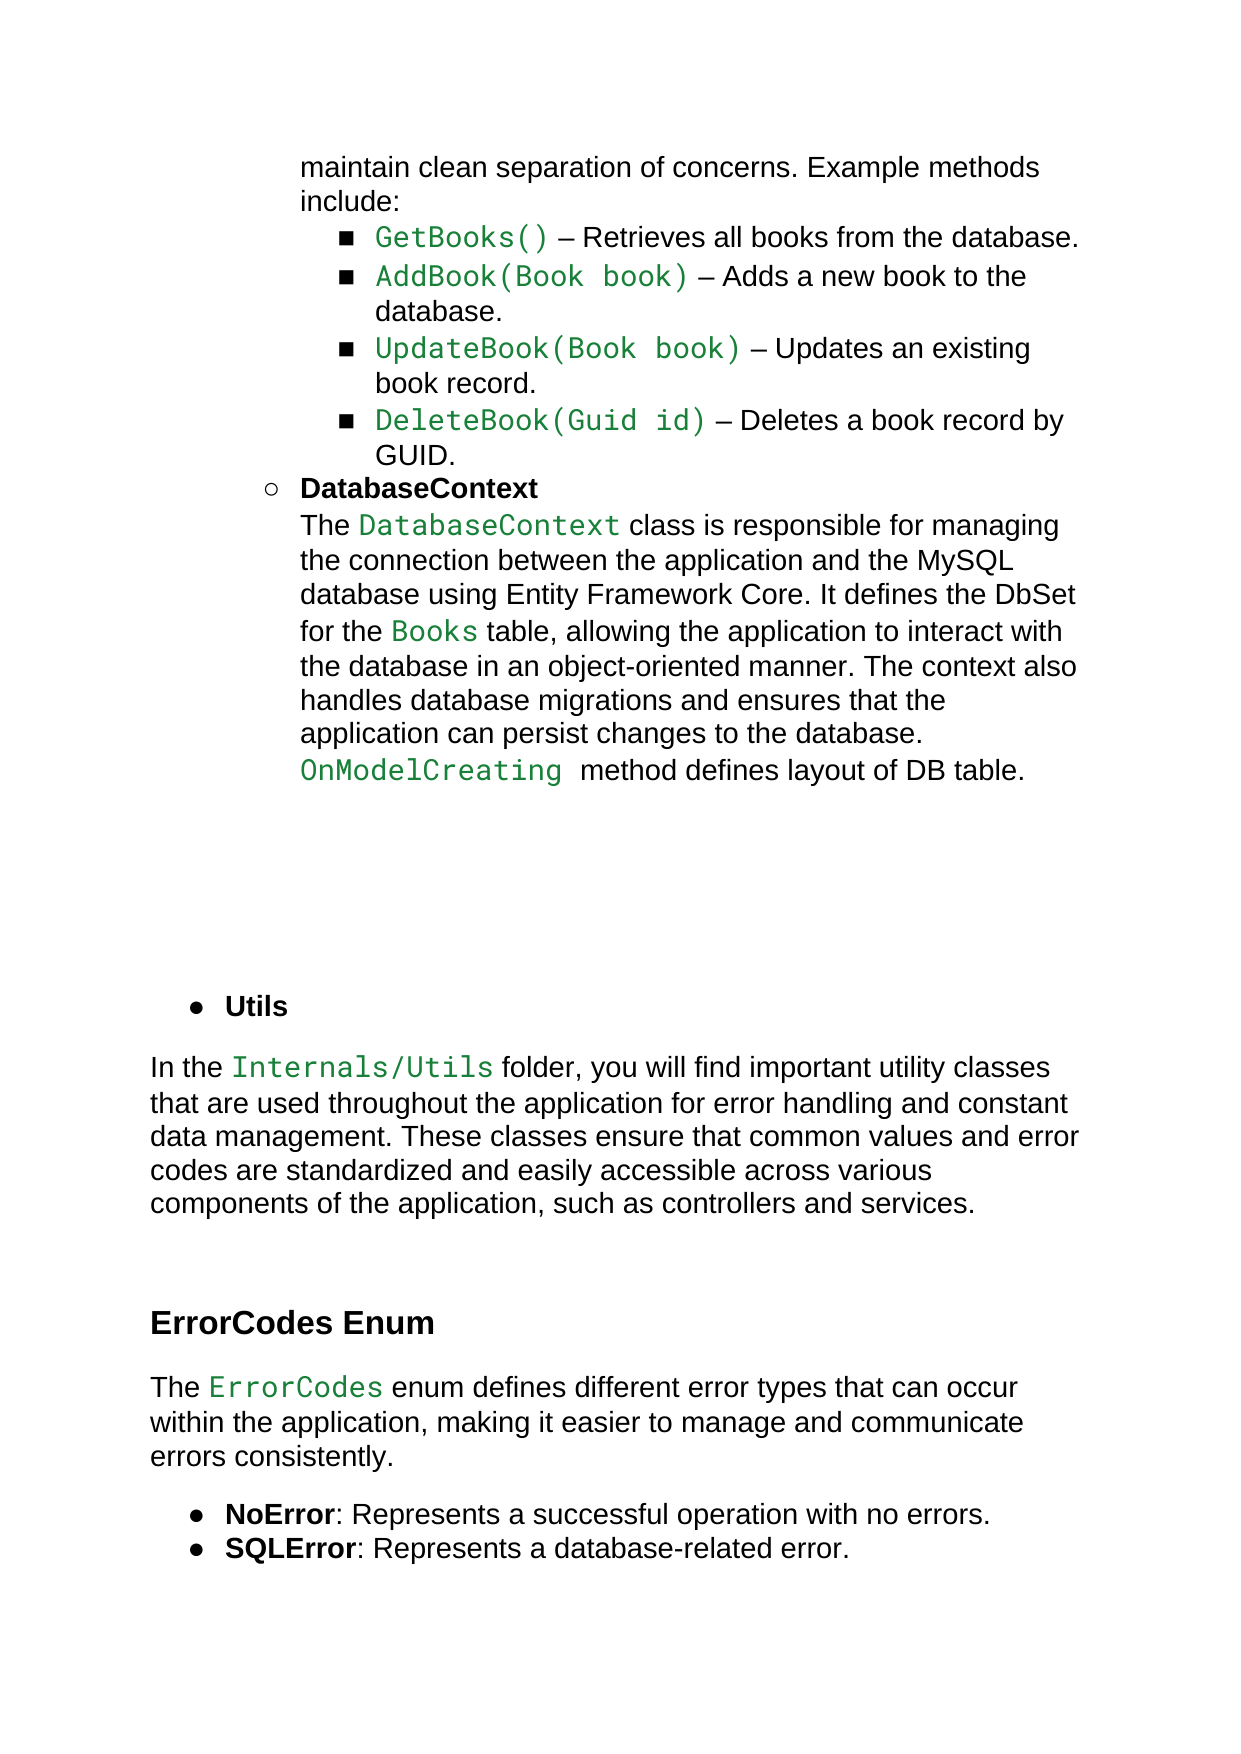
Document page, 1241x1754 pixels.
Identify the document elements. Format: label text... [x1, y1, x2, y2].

list NoError: Represents a successful operation with no errors. [187, 1497, 1090, 1531]
text In the Internals/Utils folder, you will find important utility classes that are used throughout the application for error handling and constant data management. These classes ensure that common values and error codes are standardized and easily accessible across various components of the application, such as controllers and services. [150, 1047, 1090, 1220]
list AddBook(Book book) – Adds a new book to the database. [337, 256, 1090, 327]
list DeleteBook(Guid id) – Deletes a book record by GUID. [337, 399, 1090, 471]
subtitle ErrorCodes Enum [150, 1303, 1090, 1342]
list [262, 150, 1090, 217]
list DatabaseContext The DatabaseContext class is responsible for managing the connection between the application and the MySQL database using Entity Framework Core. It defines the DbSet for the Books table, allowing the application to interact with the database in an object-oriented manner. The context also handles database migrations and ensures that the application can persist changes to the database. OnModelCreating method defines layout of DB table. [262, 471, 1090, 788]
list GetBooks() – Retrieves all books from the database. [337, 217, 1090, 256]
text The ErrorCodes enum defines different error types that can occur within the application, making it easier to manage and communicate errors consistently. [150, 1367, 1090, 1472]
list SQLError: Represents a database-related error. [187, 1531, 1090, 1564]
list Utils [187, 989, 1090, 1022]
list UpdateBook(Book book) – Updates an existing book record. [337, 327, 1090, 399]
